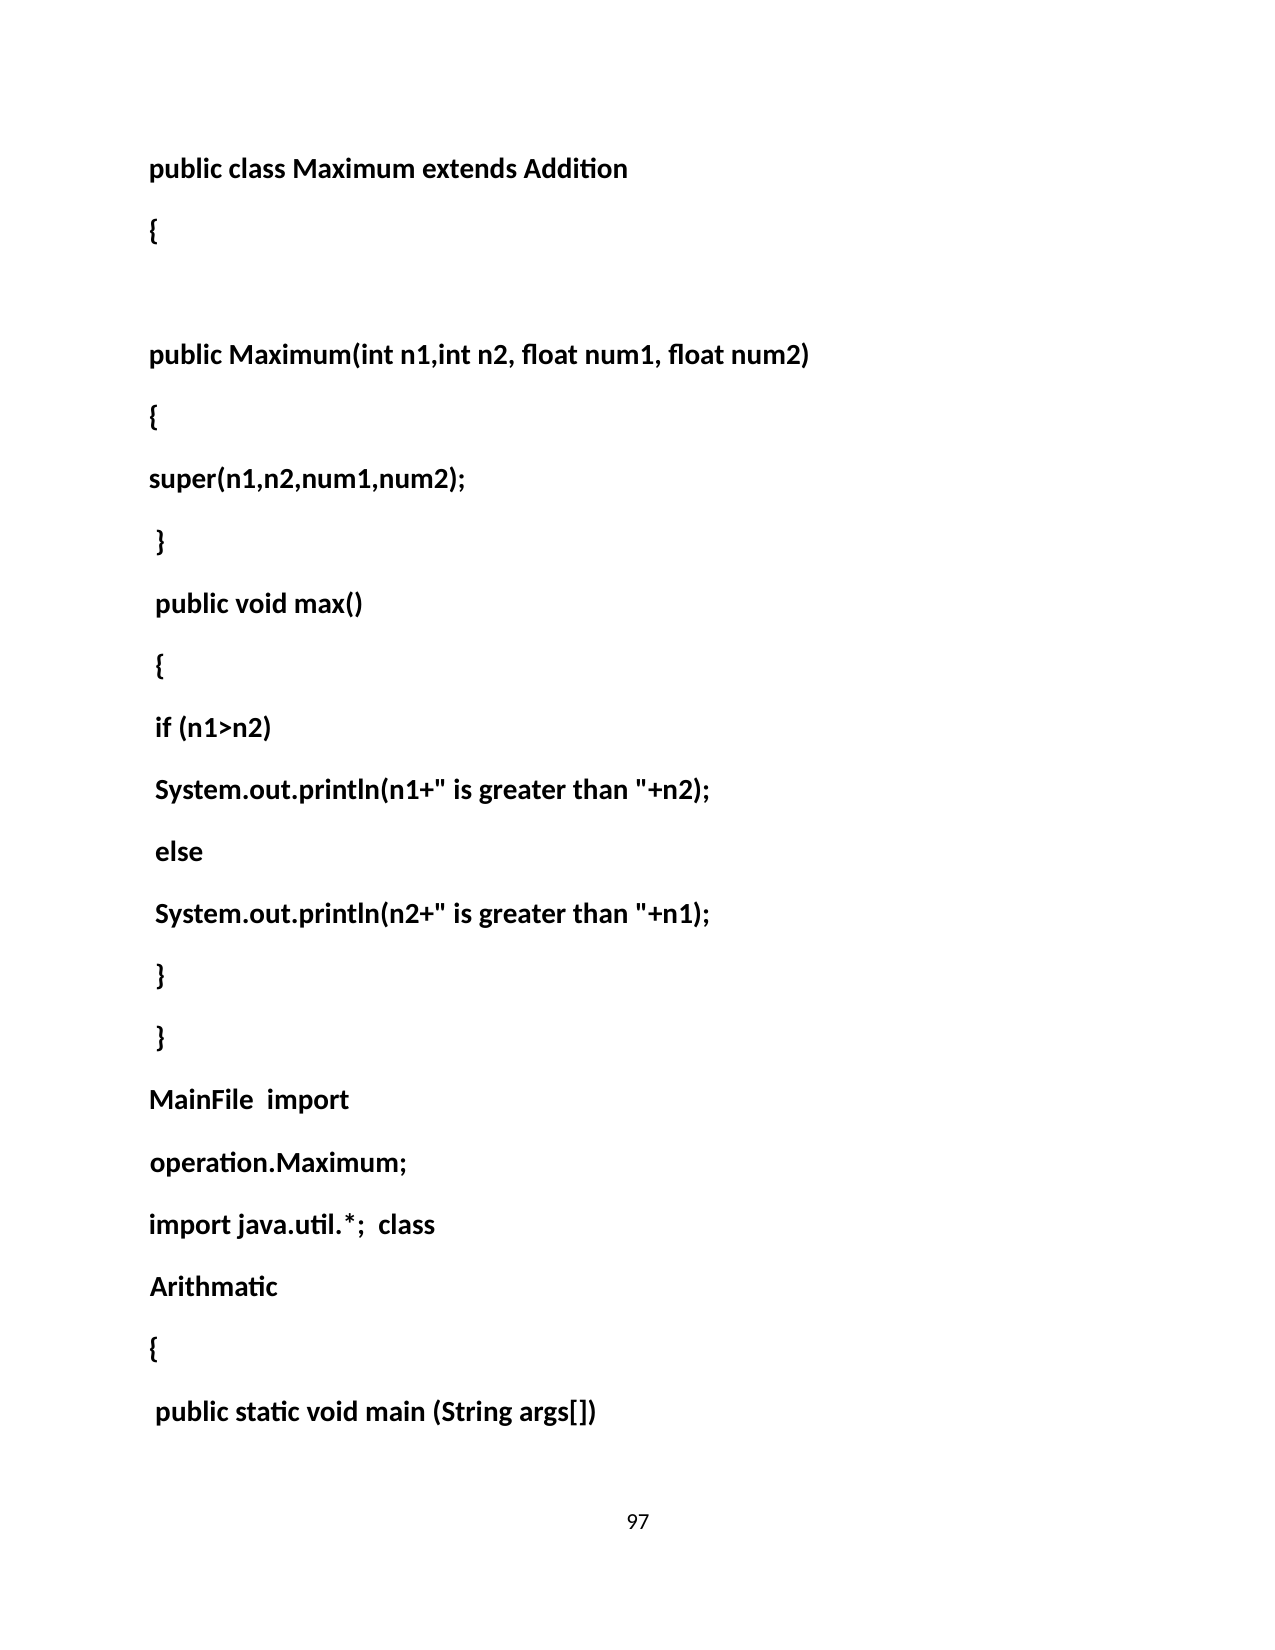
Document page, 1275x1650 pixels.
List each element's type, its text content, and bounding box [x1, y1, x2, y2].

text { [148, 212, 1118, 248]
text } [148, 1019, 1118, 1055]
text } [148, 957, 1118, 993]
text { [148, 398, 1118, 434]
text MainFile import operation.Maximum; [148, 1081, 497, 1179]
text if (n1>n2) [148, 709, 1118, 744]
text import java.util.*; class Arithmatic [148, 1206, 437, 1304]
text super(n1,n2,num1,num2); [148, 461, 1118, 496]
text { [148, 647, 1118, 682]
text } [148, 523, 1118, 558]
text System.out.println(n1+" is greater than "+n2); [148, 771, 1118, 807]
text { [148, 1331, 1118, 1366]
text public Maximum(int n1,int n2, float num1, float num2) [148, 336, 1118, 372]
text public void max() [148, 585, 1118, 620]
text else [148, 833, 1118, 869]
text public static void main (String args[]) [148, 1393, 1118, 1428]
text System.out.println(n2+" is greater than "+n1); [148, 895, 1118, 931]
text public class Maximum extends Addition [148, 150, 1118, 186]
